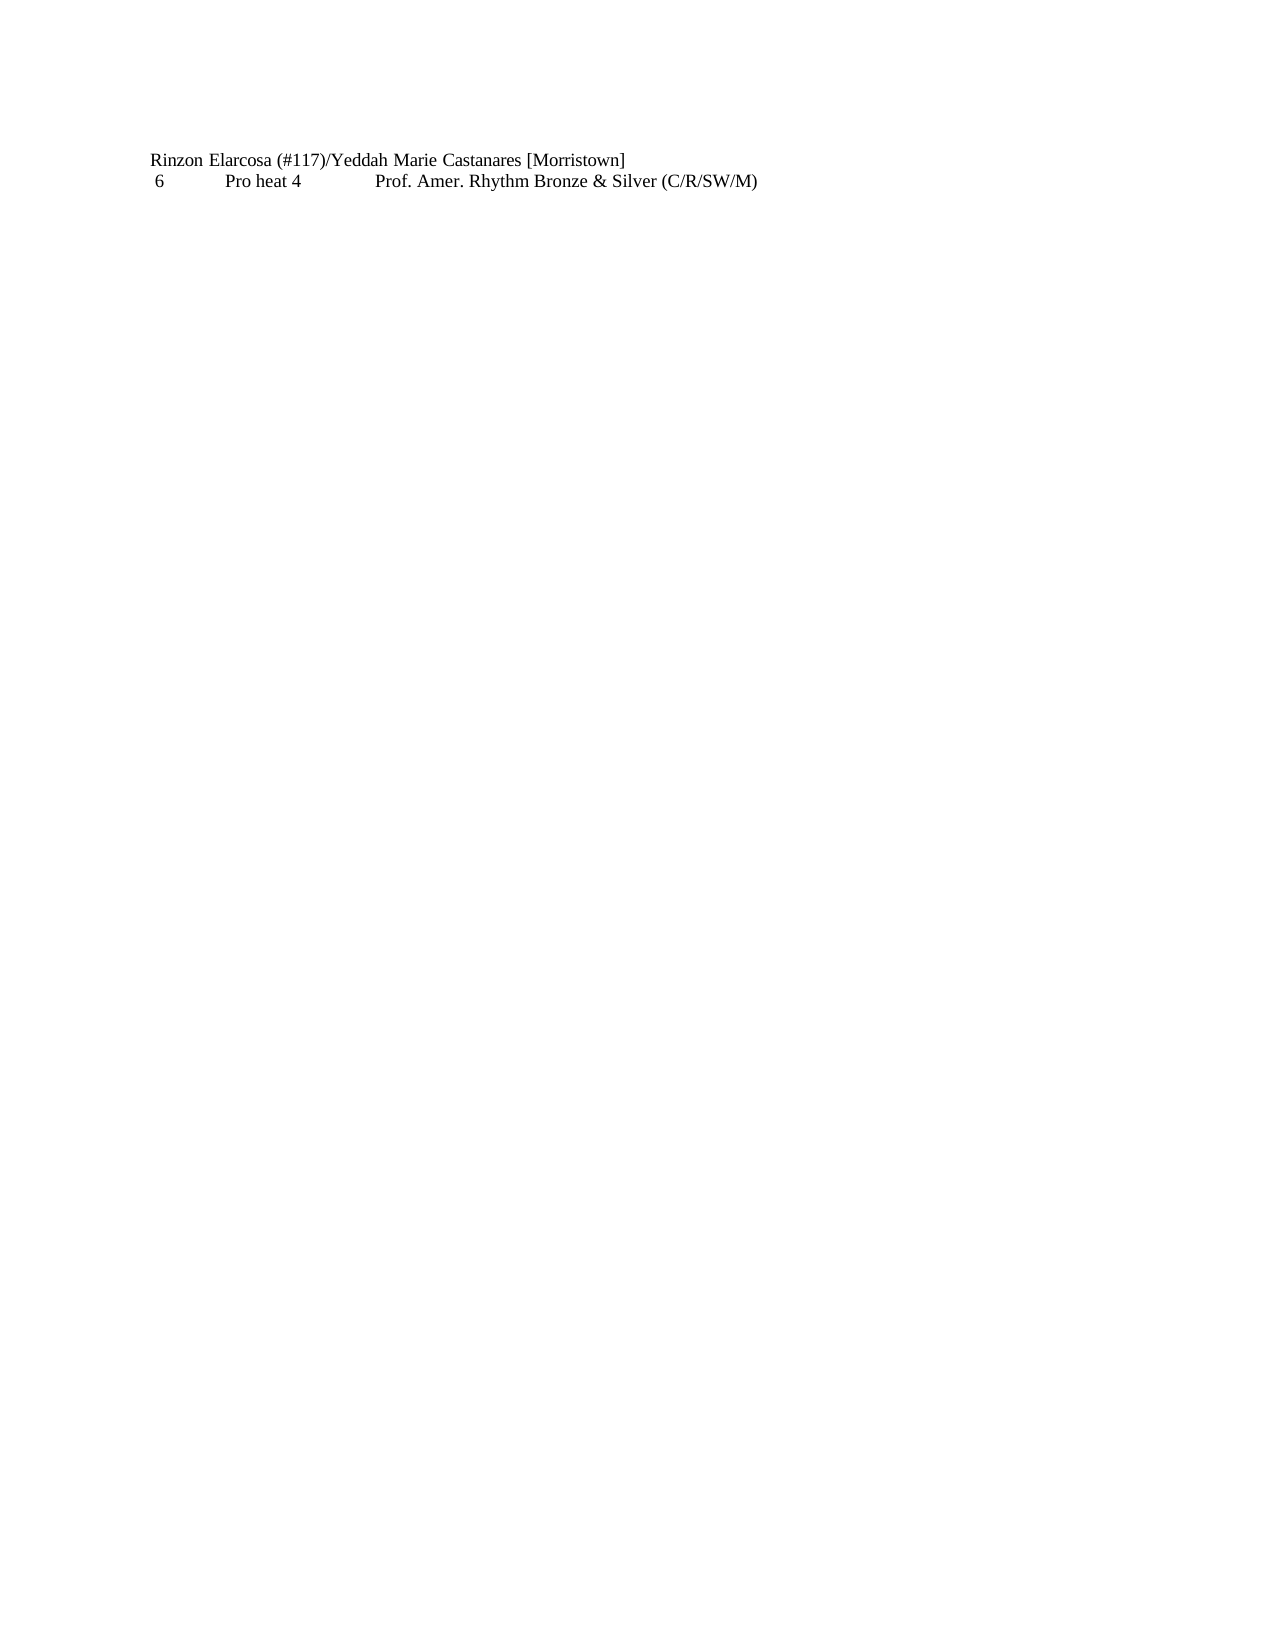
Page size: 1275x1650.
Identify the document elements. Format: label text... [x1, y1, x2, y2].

text 6 Pro heat 4 Prof. Amer. Rhythm Bronze & Silver (C/R/SW/M) [154, 171, 1096, 192]
text Rinzon Elarcosa (#117)/Yeddah Marie Castanares [Morristown] [150, 149, 1096, 171]
